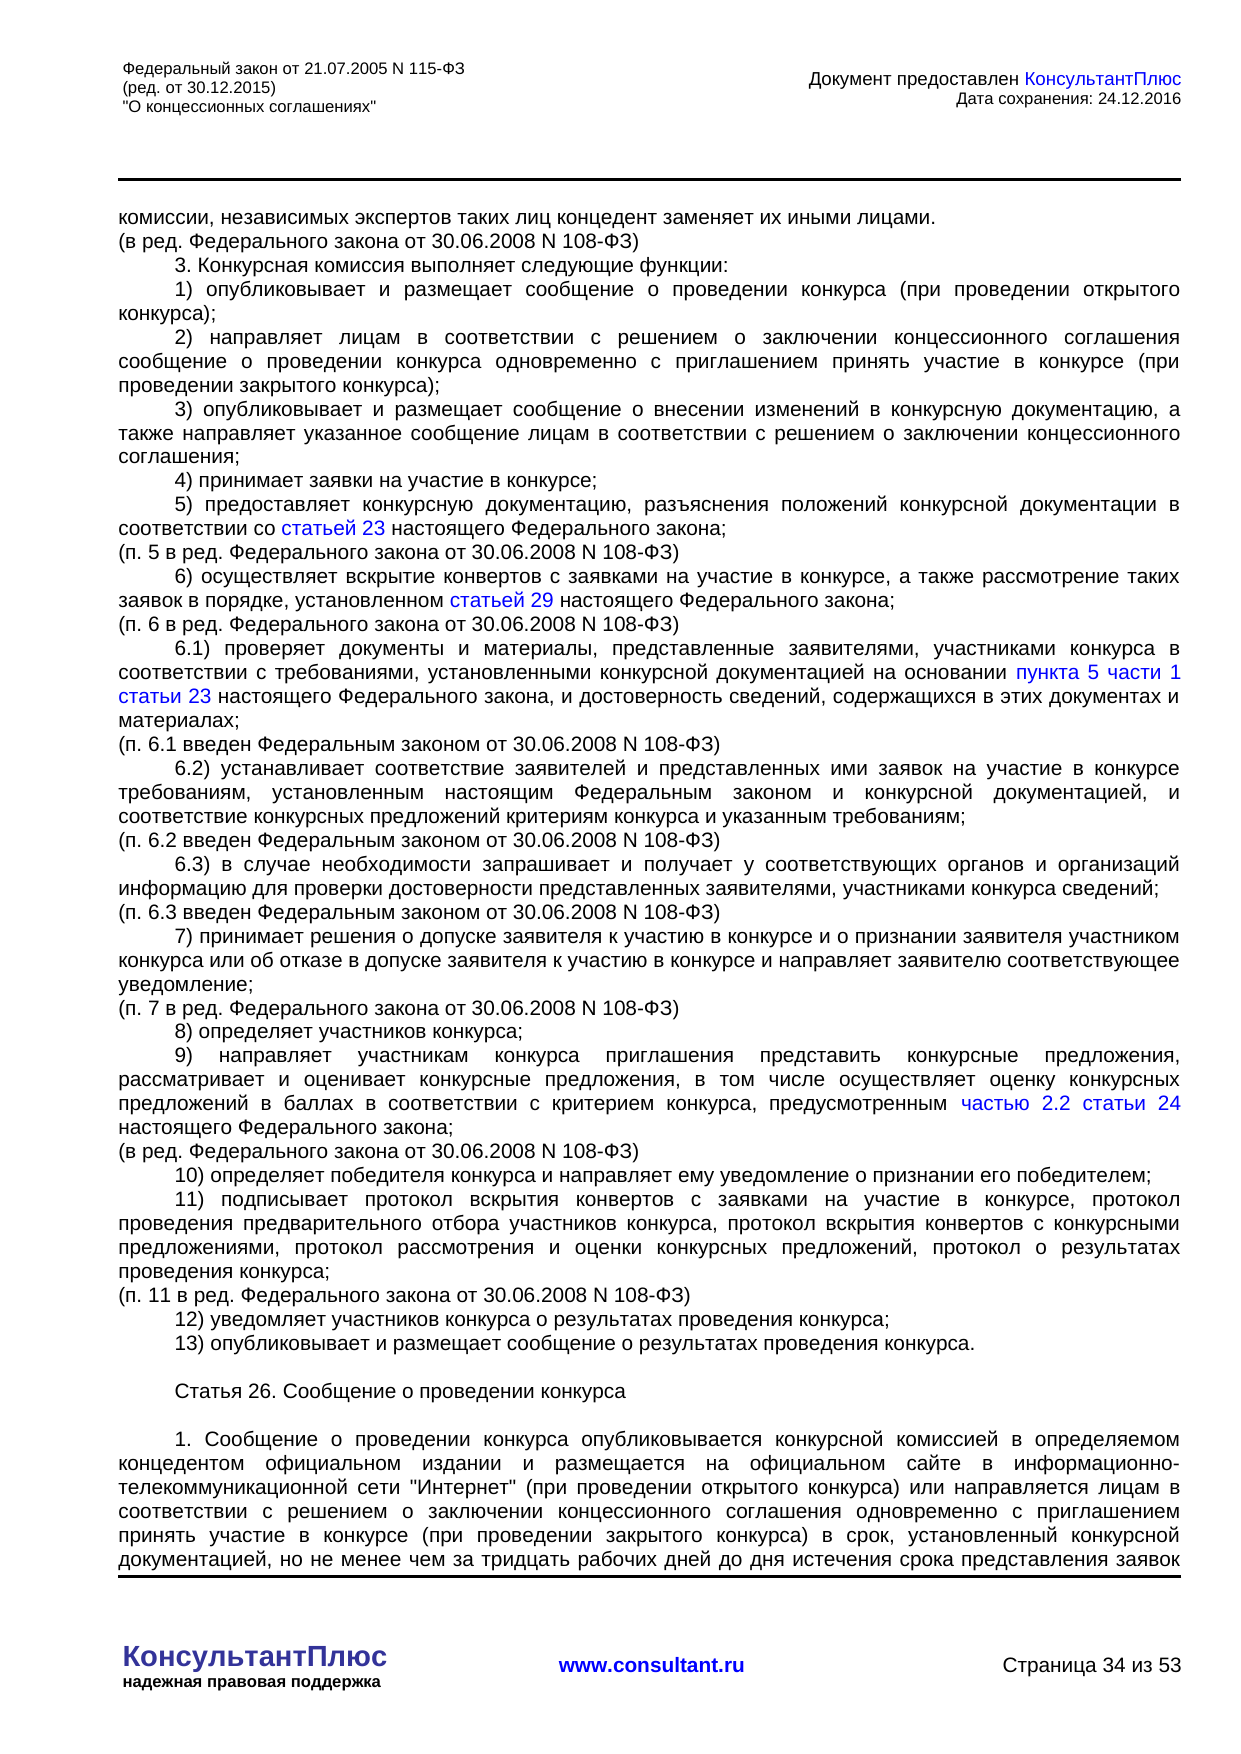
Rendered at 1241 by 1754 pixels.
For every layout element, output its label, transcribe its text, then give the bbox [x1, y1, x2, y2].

text 1) опубликовывает и размещает сообщение о проведении конкурса (при проведении открытого конкурса); [118, 277, 1181, 324]
text 2) направляет лицам в соответствии с решением о заключении концессионного соглашения сообщение о проведении конкурса одновременно с приглашением принять участие в конкурсе (при проведении закрытого конкурса); [118, 324, 1181, 396]
text 12) уведомляет участников конкурса о результатах проведения конкурса; [118, 1307, 1181, 1331]
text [118, 1427, 1181, 1570]
text 8) определяет участников конкурса; [118, 1019, 1181, 1043]
text (п. 6.3 введен Федеральным законом от 30.06.2008 N 108-ФЗ) [118, 899, 1181, 923]
text 3. Конкурсная комиссия выполняет следующие функции: [118, 253, 1181, 277]
text 4) принимает заявки на участие в конкурсе; [118, 468, 1181, 492]
text (п. 5 в ред. Федерального закона от 30.06.2008 N 108-ФЗ) [118, 540, 1181, 564]
text (п. 6.1 введен Федеральным законом от 30.06.2008 N 108-ФЗ) [118, 732, 1181, 756]
text (в ред. Федерального закона от 30.06.2008 N 108-ФЗ) [118, 229, 1181, 253]
text 6.2) устанавливает соответствие заявителей и представленных ими заявок на участие в конкурсе требованиям, установленным настоящим Федеральным законом и конкурсной документацией, и соответствие конкурсных предложений критериям конкурса и указанным требованиям; [118, 756, 1181, 828]
text 11) подписывает протокол вскрытия конвертов с заявками на участие в конкурсе, протокол проведения предварительного отбора участников конкурса, протокол вскрытия конвертов с конкурсными предложениями, протокол рассмотрения и оценки конкурсных предложений, протокол о результатах проведения конкурса; [118, 1187, 1181, 1283]
text Статья 26. Сообщение о проведении конкурса [118, 1379, 1181, 1403]
text 3) опубликовывает и размещает сообщение о внесении изменений в конкурсную документацию, а также направляет указанное сообщение лицам в соответствии с решением о заключении концессионного соглашения; [118, 396, 1181, 468]
text 13) опубликовывает и размещает сообщение о результатах проведения конкурса. [118, 1331, 1181, 1355]
text 5) предоставляет конкурсную документацию, разъяснения положений конкурсной документации в соответствии со статьей 23 настоящего Федерального закона; [118, 492, 1181, 540]
text (п. 6.2 введен Федеральным законом от 30.06.2008 N 108-ФЗ) [118, 828, 1181, 852]
text 6.3) в случае необходимости запрашивает и получает у соответствующих органов и организаций информацию для проверки достоверности представленных заявителями, участниками конкурса сведений; [118, 852, 1181, 899]
text (п. 6 в ред. Федерального закона от 30.06.2008 N 108-ФЗ) [118, 612, 1181, 636]
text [118, 205, 1181, 229]
text 6.1) проверяет документы и материалы, представленные заявителями, участниками конкурса в соответствии с требованиями, установленными конкурсной документацией на основании пункта 5 части 1 статьи 23 настоящего Федерального закона, и достоверность сведений, содержащихся в этих документах и материалах; [118, 636, 1181, 732]
text 9) направляет участникам конкурса приглашения представить конкурсные предложения, рассматривает и оценивает конкурсные предложения, в том числе осуществляет оценку конкурсных предложений в баллах в соответствии с критерием конкурса, предусмотренным частью 2.2 статьи 24 настоящего Федерального закона; [118, 1043, 1181, 1139]
text (п. 11 в ред. Федерального закона от 30.06.2008 N 108-ФЗ) [118, 1283, 1181, 1307]
text 7) принимает решения о допуске заявителя к участию в конкурсе и о признании заявителя участником конкурса или об отказе в допуске заявителя к участию в конкурсе и направляет заявителю соответствующее уведомление; [118, 923, 1181, 995]
text (в ред. Федерального закона от 30.06.2008 N 108-ФЗ) [118, 1139, 1181, 1163]
text 10) определяет победителя конкурса и направляет ему уведомление о признании его победителем; [118, 1163, 1181, 1187]
text 6) осуществляет вскрытие конвертов с заявками на участие в конкурсе, а также рассмотрение таких заявок в порядке, установленном статьей 29 настоящего Федерального закона; [118, 564, 1181, 612]
text (п. 7 в ред. Федерального закона от 30.06.2008 N 108-ФЗ) [118, 995, 1181, 1019]
